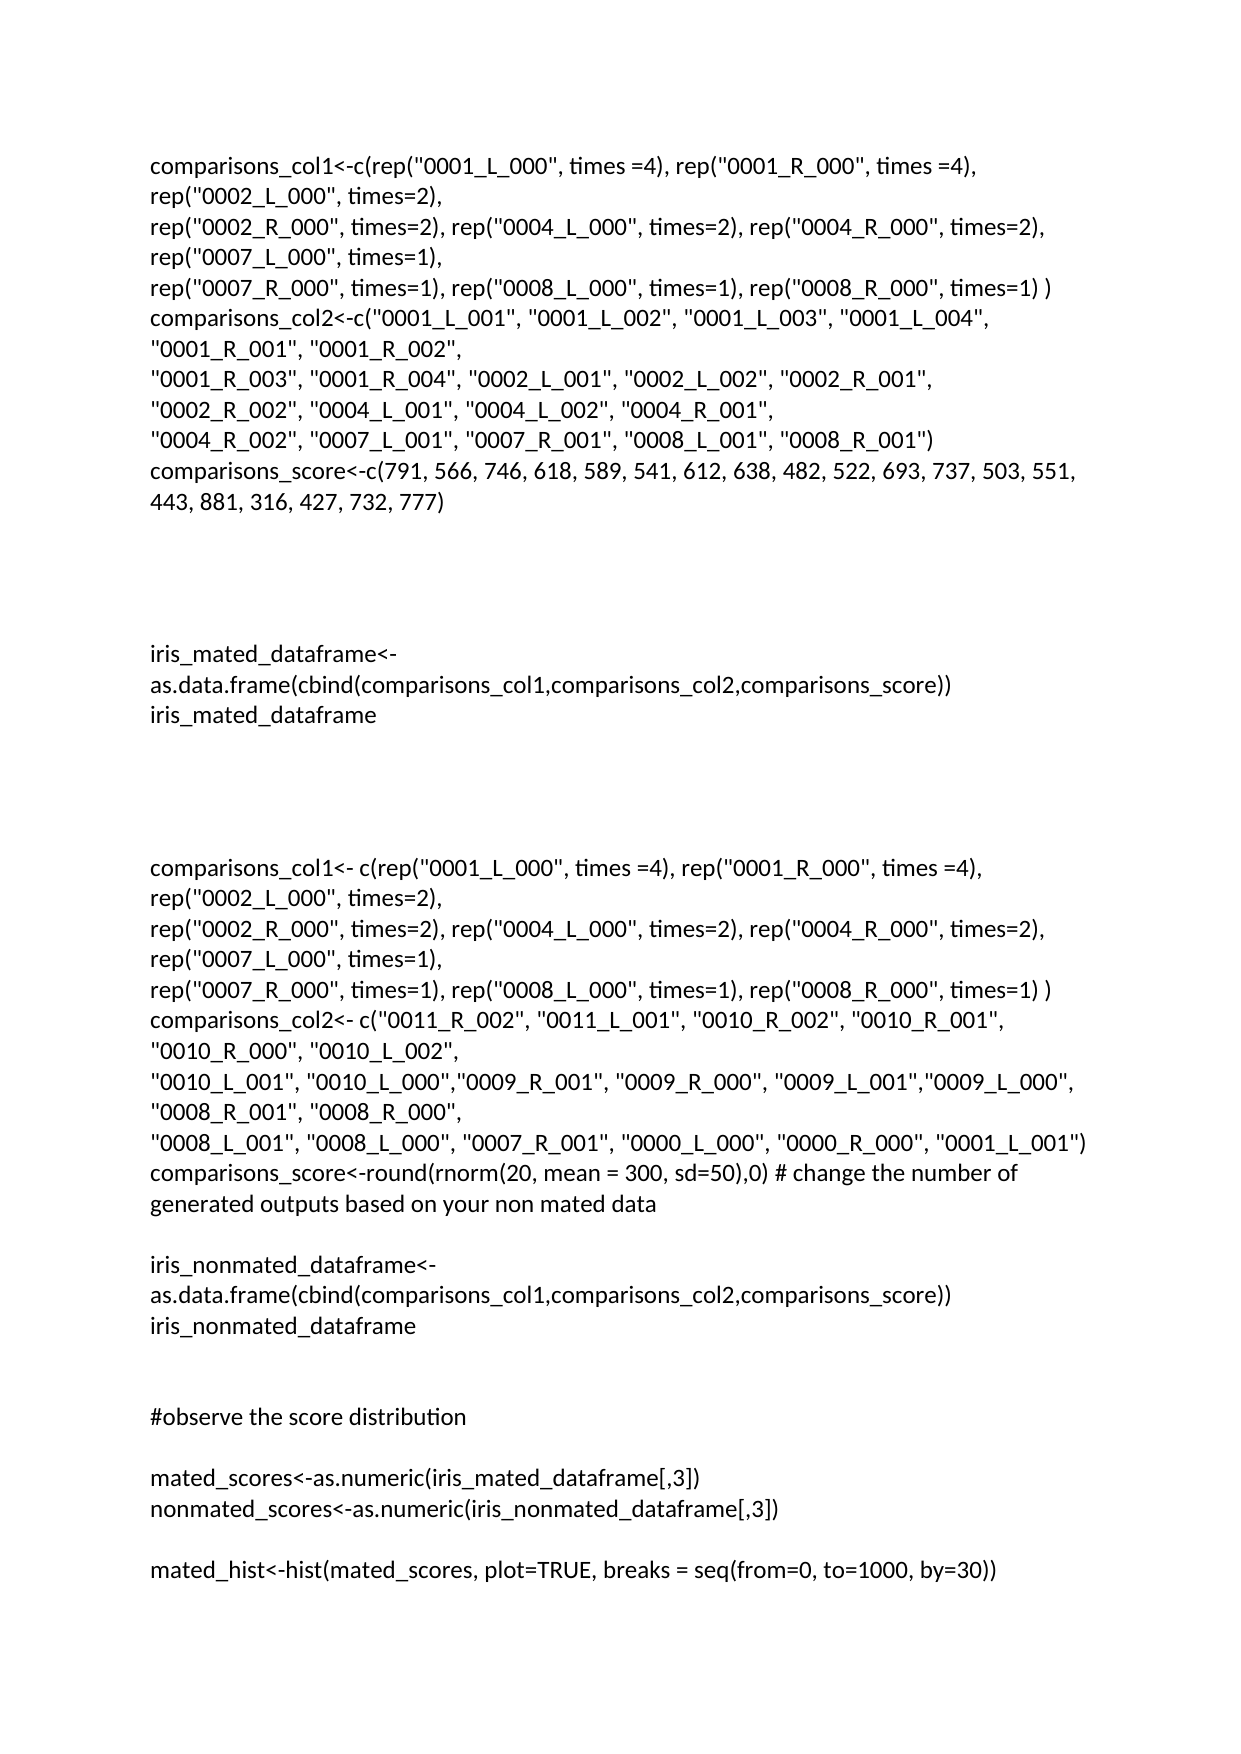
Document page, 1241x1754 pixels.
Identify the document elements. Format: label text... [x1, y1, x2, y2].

text mated_scores<-as.numeric(iris_mated_dataframe[,3]) [150, 1462, 1090, 1493]
text comparisons_col2<-c("0001_L_001", "0001_L_002", "0001_L_003", "0001_L_004", "0001_R_001", "0001_R_002", [150, 303, 1090, 364]
text comparisons_score<-c(791, 566, 746, 618, 589, 541, 612, 638, 482, 522, 693, 737, 503, 551, 443, 881, 316, 427, 732, 777) [150, 455, 1090, 516]
text rep("0007_R_000", times=1), rep("0008_L_000", times=1), rep("0008_R_000", times=1) ) [150, 272, 1090, 303]
text mated_hist<-hist(mated_scores, plot=TRUE, breaks = seq(from=0, to=1000, by=30)) [150, 1554, 1090, 1584]
text comparisons_score<-round(rnorm(20, mean = 300, sd=50),0) # change the number of generated outputs based on your non mated data [150, 1157, 1090, 1218]
text iris_mated_dataframe [150, 699, 1090, 730]
text iris_nonmated_dataframe<-as.data.frame(cbind(comparisons_col1,comparisons_col2,comparisons_score)) [150, 1249, 1090, 1310]
text comparisons_col2<- c("0011_R_002", "0011_L_001", "0010_R_002", "0010_R_001", "0010_R_000", "0010_L_002", [150, 1004, 1090, 1066]
text rep("0002_R_000", times=2), rep("0004_L_000", times=2), rep("0004_R_000", times=2), rep("0007_L_000", times=1), [150, 913, 1090, 974]
text "0001_R_003", "0001_R_004", "0002_L_001", "0002_L_002", "0002_R_001", "0002_R_002", "0004_L_001", "0004_L_002", "0004_R_001", [150, 364, 1090, 425]
text "0010_L_001", "0010_L_000","0009_R_001", "0009_R_000", "0009_L_001","0009_L_000", "0008_R_001", "0008_R_000", [150, 1066, 1090, 1127]
text "0004_R_002", "0007_L_001", "0007_R_001", "0008_L_001", "0008_R_001") [150, 425, 1090, 455]
text iris_mated_dataframe<-as.data.frame(cbind(comparisons_col1,comparisons_col2,comparisons_score)) [150, 638, 1090, 699]
text "0008_L_001", "0008_L_000", "0007_R_001", "0000_L_000", "0000_R_000", "0001_L_001") [150, 1127, 1090, 1157]
text rep("0002_R_000", times=2), rep("0004_L_000", times=2), rep("0004_R_000", times=2), rep("0007_L_000", times=1), [150, 211, 1090, 272]
text comparisons_col1<- c(rep("0001_L_000", times =4), rep("0001_R_000", times =4), rep("0002_L_000", times=2), [150, 852, 1090, 913]
text comparisons_col1<-c(rep("0001_L_000", times =4), rep("0001_R_000", times =4), rep("0002_L_000", times=2), [150, 150, 1090, 211]
text nonmated_scores<-as.numeric(iris_nonmated_dataframe[,3]) [150, 1493, 1090, 1523]
text rep("0007_R_000", times=1), rep("0008_L_000", times=1), rep("0008_R_000", times=1) ) [150, 974, 1090, 1004]
text #observe the score distribution [150, 1401, 1090, 1432]
text iris_nonmated_dataframe [150, 1310, 1090, 1340]
